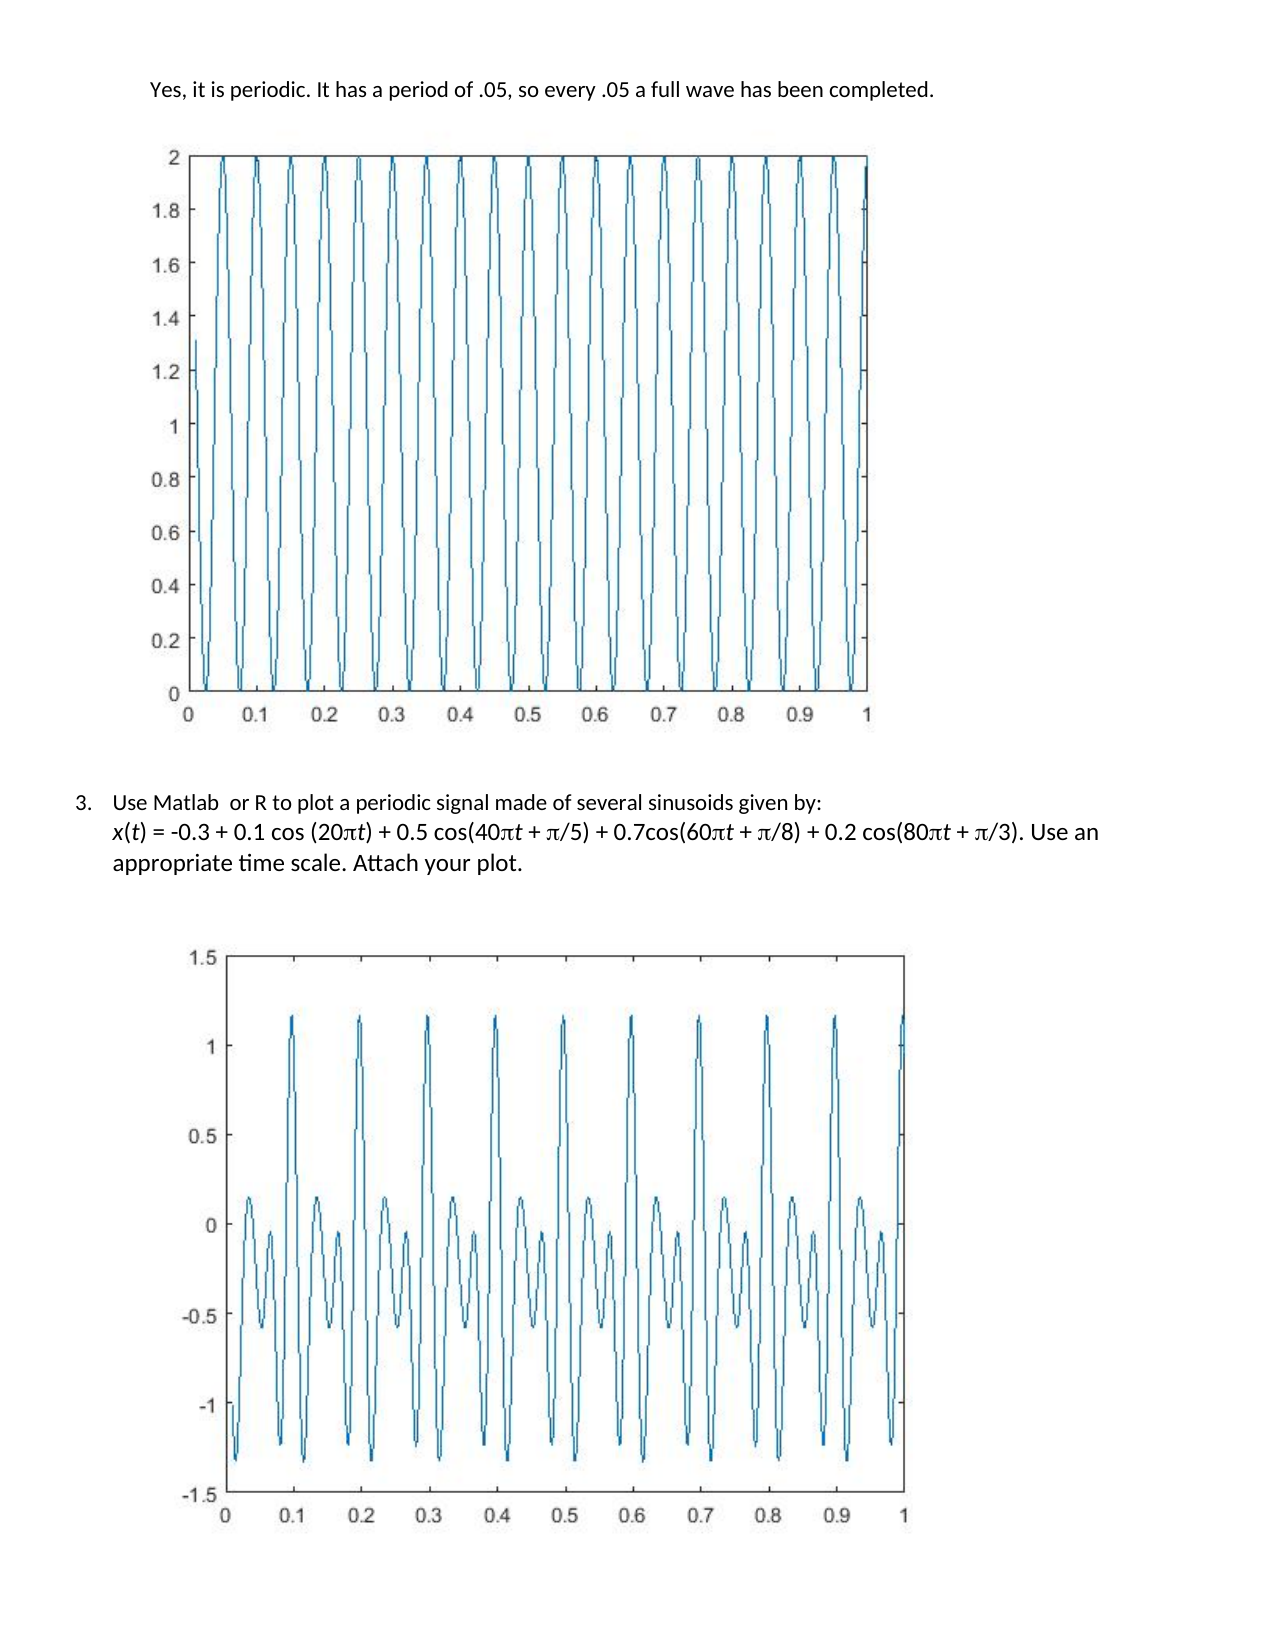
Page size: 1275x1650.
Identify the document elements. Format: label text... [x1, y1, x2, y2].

list Use Matlab or R to plot a periodic signal made of several sinusoids given by: [75, 788, 1200, 816]
picture [75, 107, 951, 764]
picture [112, 908, 988, 1565]
list x(t) = -0.3 + 0.1 cos (20t) + 0.5 cos(40t + /5) + 0.7cos(60t + /8) + 0.2 cos(80t + /3). Use an appropriate time scale. Attach your plot. [112, 816, 1200, 877]
